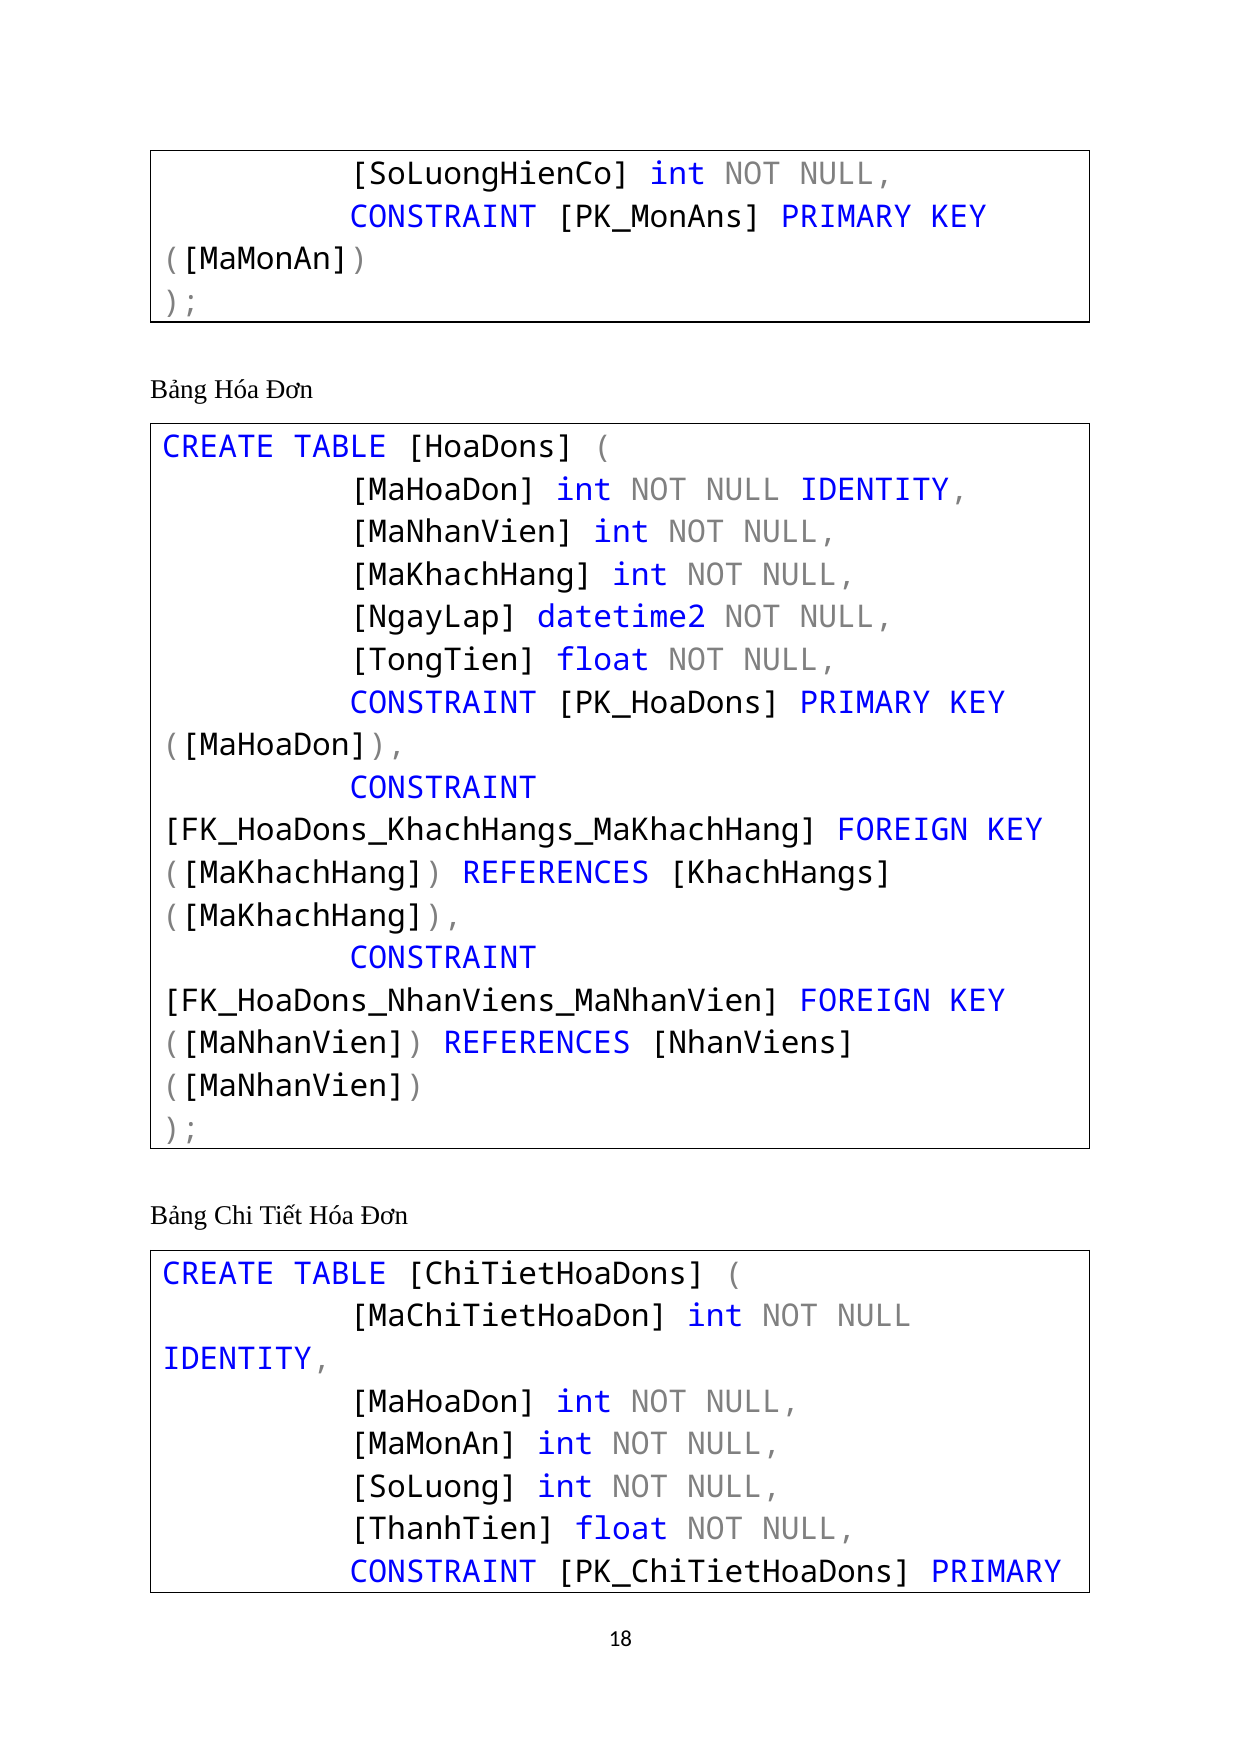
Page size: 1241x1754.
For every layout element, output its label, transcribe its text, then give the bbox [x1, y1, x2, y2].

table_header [151, 1251, 1089, 1592]
table_header CREATE TABLE [HoaDons] ( [MaHoaDon] int NOT NULL IDENTITY, [MaNhanVien] int NOT NULL, [MaKhachHang] int NOT NULL, [NgayLap] datetime2 NOT NULL, [TongTien] float NOT NULL, CONSTRAINT [PK_HoaDons] PRIMARY KEY ([MaHoaDon]), CONSTRAINT [FK_HoaDons_KhachHangs_MaKhachHang] FOREIGN KEY ([MaKhachHang]) REFERENCES [KhachHangs] ([MaKhachHang]), CONSTRAINT [FK_HoaDons_NhanViens_MaNhanVien] FOREIGN KEY ([MaNhanVien]) REFERENCES [NhanViens] ([MaNhanVien]) ); [151, 424, 1089, 1148]
text Bảng Hóa Đơn [150, 373, 1090, 404]
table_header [151, 151, 1089, 321]
text Bảng Chi Tiết Hóa Đơn [150, 1199, 1090, 1231]
